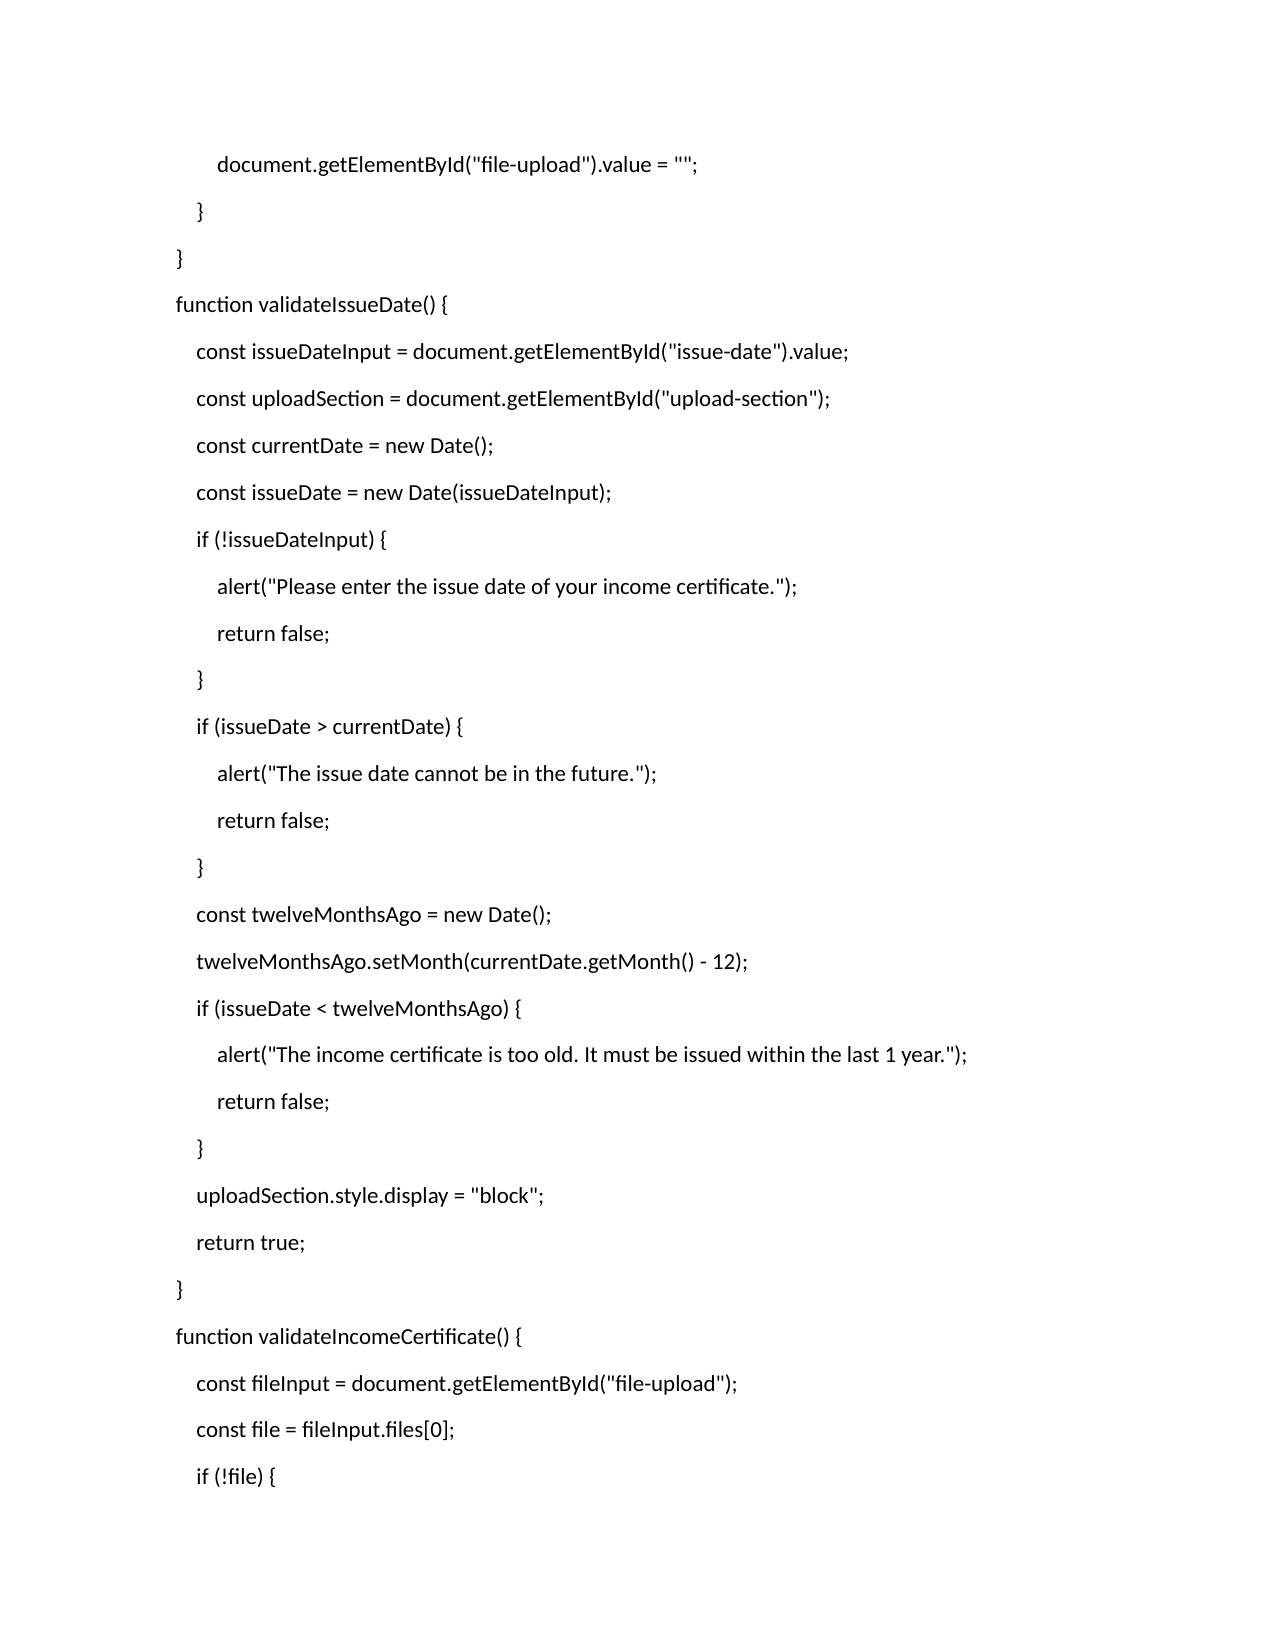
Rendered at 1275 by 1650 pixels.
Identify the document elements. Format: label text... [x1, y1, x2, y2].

text function validateIncomeCertificate() { [150, 1322, 1125, 1350]
text return false; [150, 619, 1125, 647]
text const issueDateInput = document.getElementById("issue-date").value; [150, 337, 1125, 366]
text } [150, 666, 1125, 694]
text function validateIssueDate() { [150, 291, 1125, 319]
text } [150, 1275, 1125, 1303]
text const fileInput = document.getElementById("file-upload"); [150, 1369, 1125, 1397]
text const file = fileInput.files[0]; [150, 1416, 1125, 1444]
text } [150, 197, 1125, 225]
text alert("Please enter the issue date of your income certificate."); [150, 572, 1125, 600]
text twelveMonthsAgo.setMonth(currentDate.getMonth() - 12); [150, 947, 1125, 975]
text alert("The income certificate is too old. It must be issued within the last 1 year."); [150, 1041, 1125, 1069]
text if (!issueDateInput) { [150, 525, 1125, 553]
text } [150, 1134, 1125, 1162]
text uploadSection.style.display = "block"; [150, 1181, 1125, 1209]
text document.getElementById("file-upload").value = ""; [150, 150, 1125, 178]
text if (issueDate < twelveMonthsAgo) { [150, 994, 1125, 1022]
text const twelveMonthsAgo = new Date(); [150, 900, 1125, 928]
text const uploadSection = document.getElementById("upload-section"); [150, 384, 1125, 412]
text return false; [150, 1087, 1125, 1116]
text alert("The issue date cannot be in the future."); [150, 759, 1125, 787]
text } [150, 853, 1125, 881]
text const currentDate = new Date(); [150, 431, 1125, 459]
text return false; [150, 806, 1125, 834]
text } [150, 244, 1125, 272]
text return true; [150, 1228, 1125, 1256]
text if (issueDate > currentDate) { [150, 712, 1125, 741]
text if (!file) { [150, 1462, 1125, 1491]
text const issueDate = new Date(issueDateInput); [150, 478, 1125, 506]
